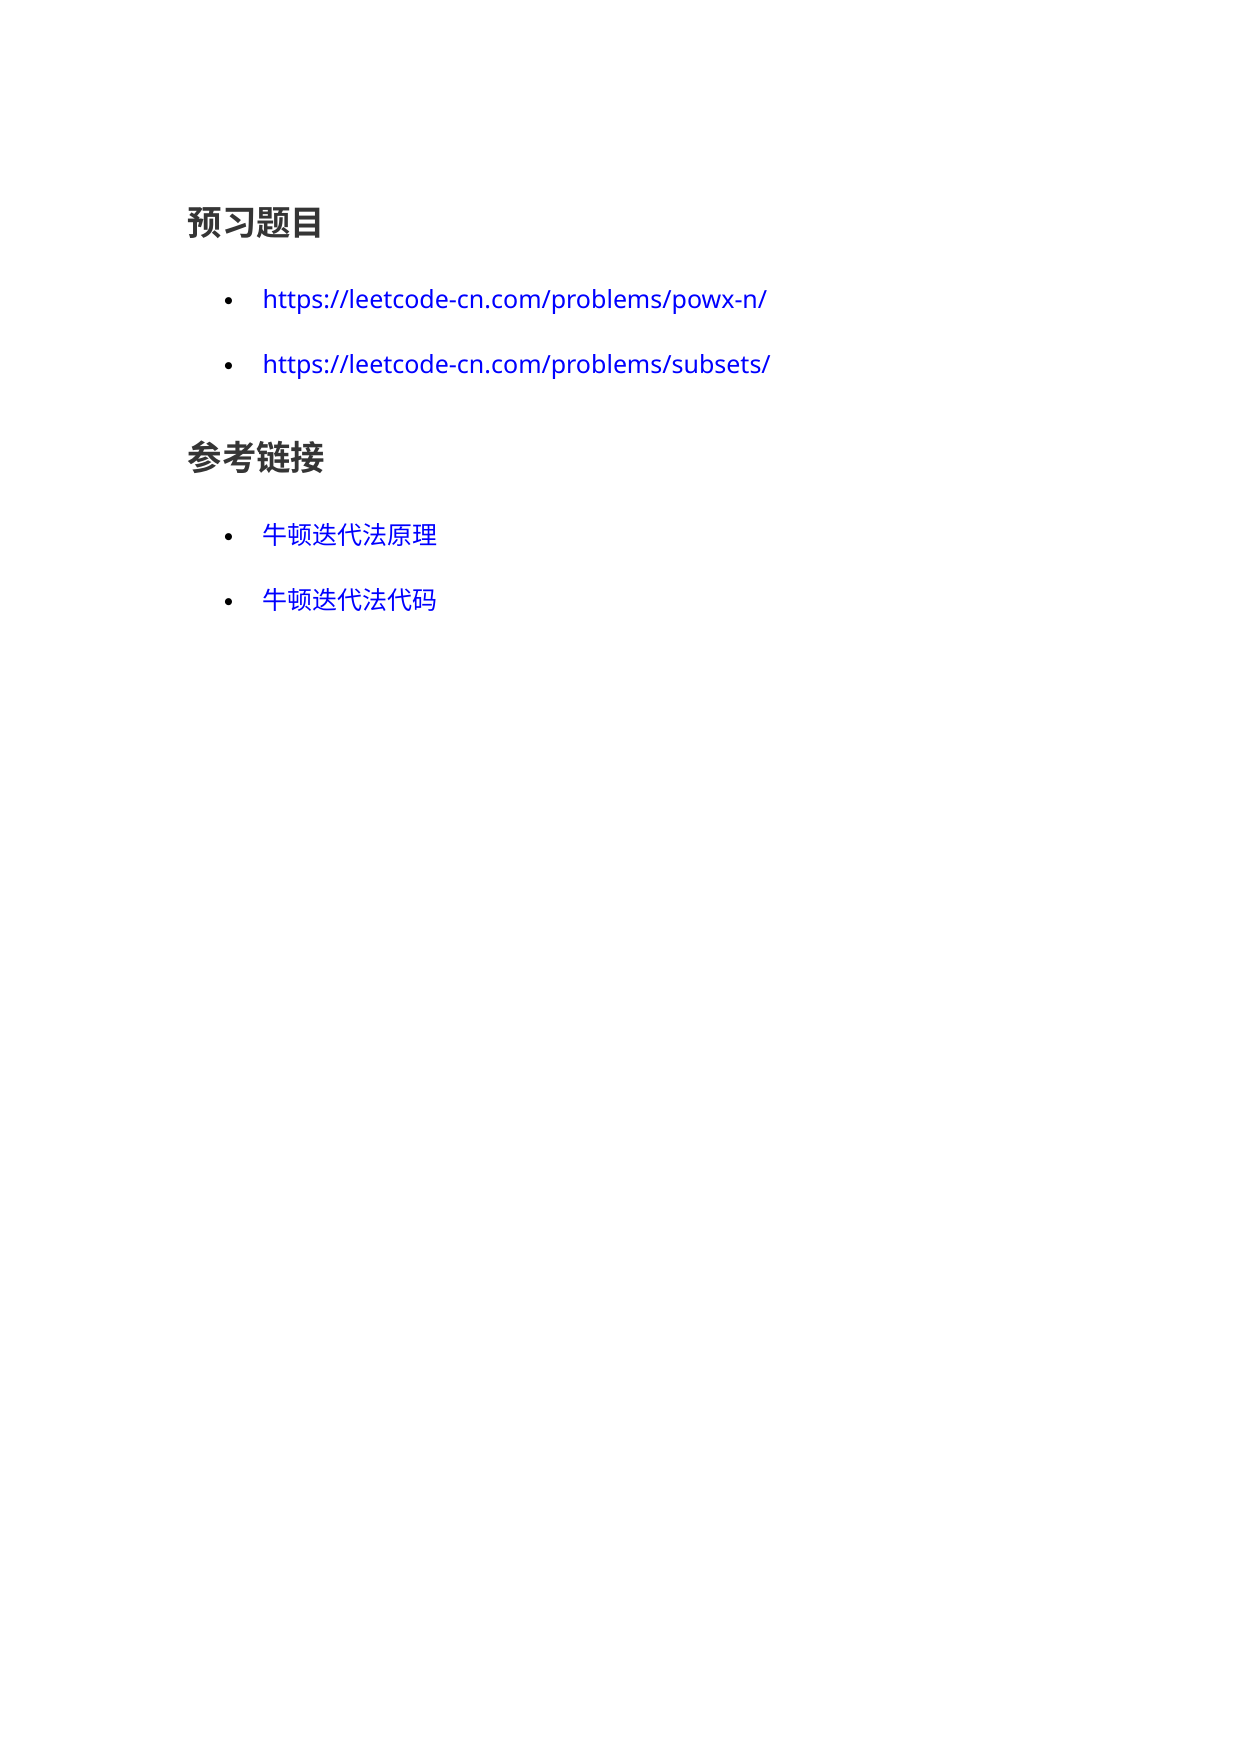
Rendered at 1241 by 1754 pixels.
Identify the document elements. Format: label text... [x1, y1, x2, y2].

list 牛顿迭代法代码 [225, 566, 1053, 631]
list https://leetcode-cn.com/problems/powx-n/ [225, 266, 1053, 331]
subtitle 预习题目 [187, 188, 1053, 253]
list https://leetcode-cn.com/problems/subsets/ [225, 331, 1053, 396]
subtitle 参考链接 [187, 423, 1053, 488]
list 牛顿迭代法原理 [225, 501, 1053, 566]
